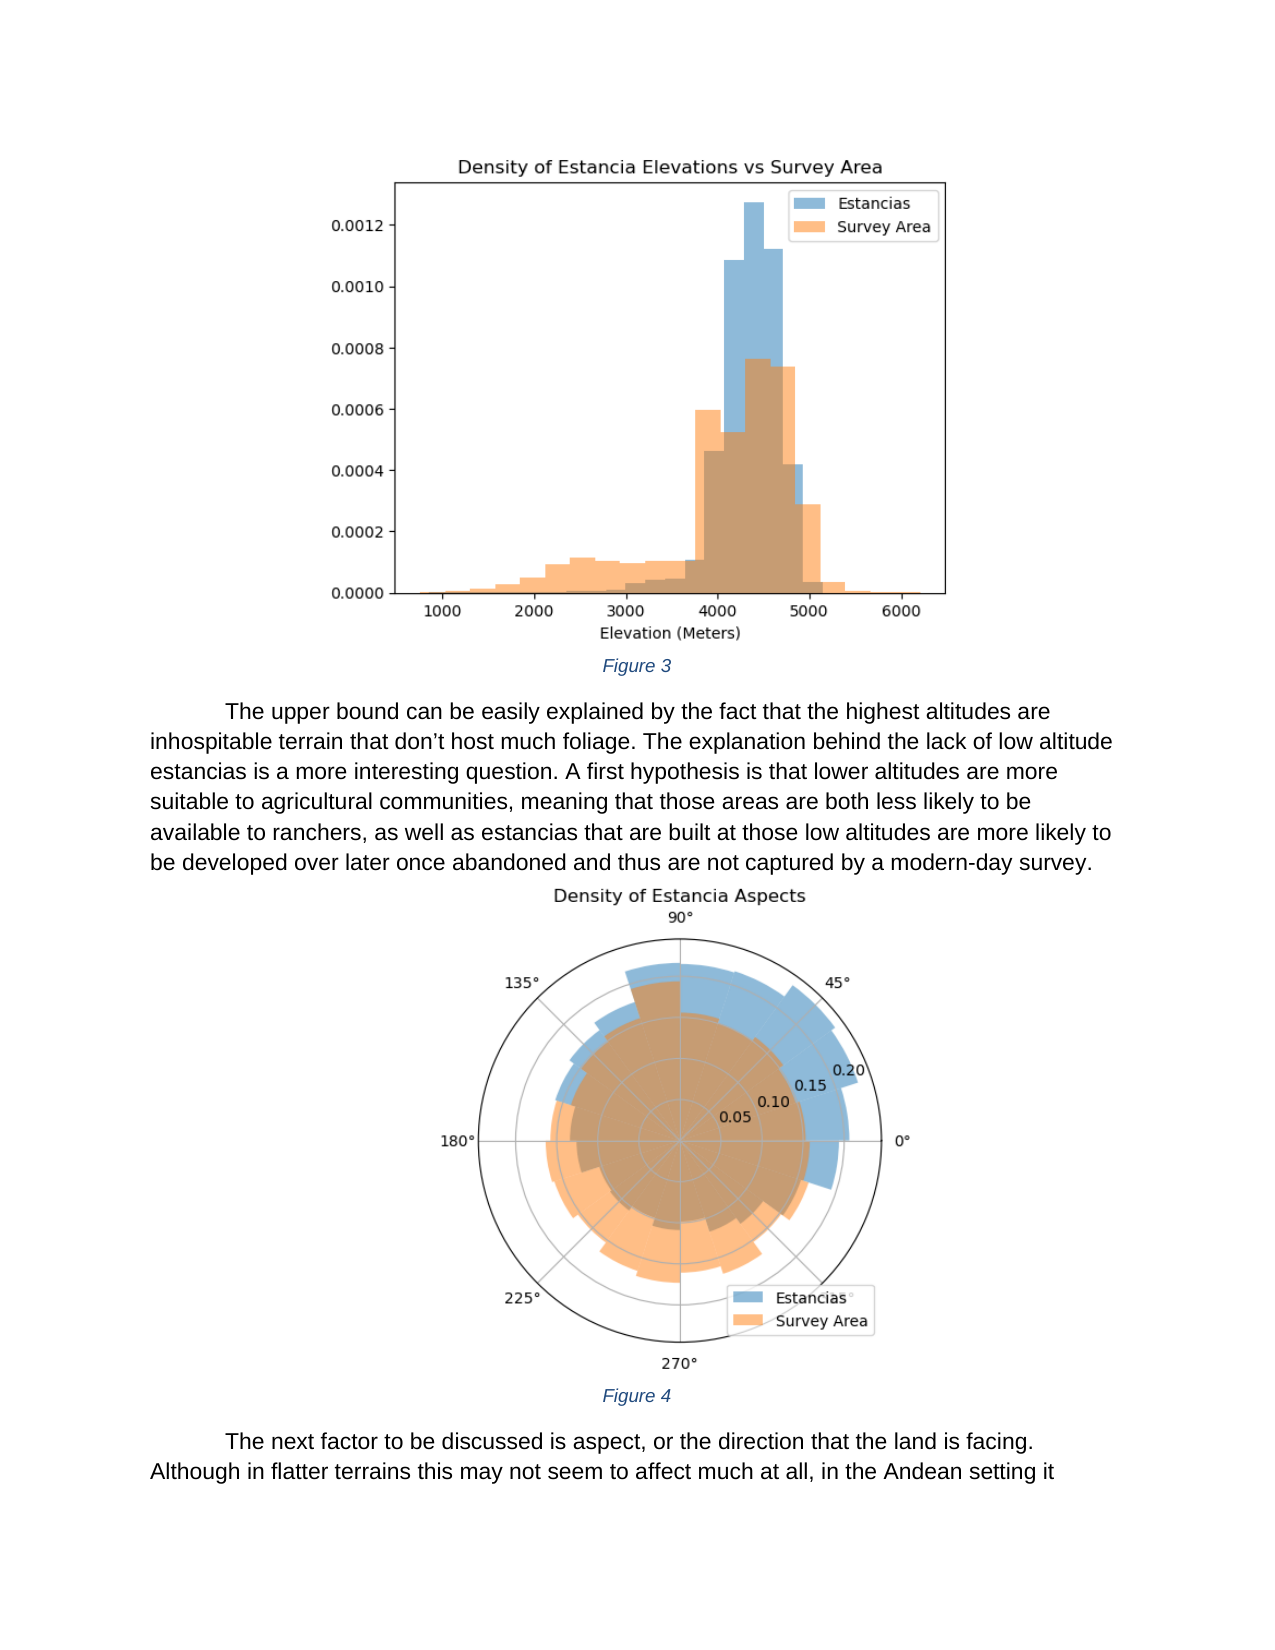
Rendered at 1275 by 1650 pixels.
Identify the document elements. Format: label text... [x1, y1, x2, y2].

picture [319, 150, 956, 652]
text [150, 1428, 1125, 1484]
text The upper bound can be easily explained by the fact that the highest altitudes are inhospitable terrain that don’t host much foliage. The explanation behind the lack of low altitude estancias is a more interesting question. A first hypothesis is that lower altitudes are more suitable to agricultural communities, meaning that those areas are both less likely to be available to ranchers, as well as estancias that are built at those low altitudes are more likely to be developed over later once abandoned and thus are not captured by a modern-day survey. [150, 698, 1125, 875]
picture [428, 878, 922, 1382]
